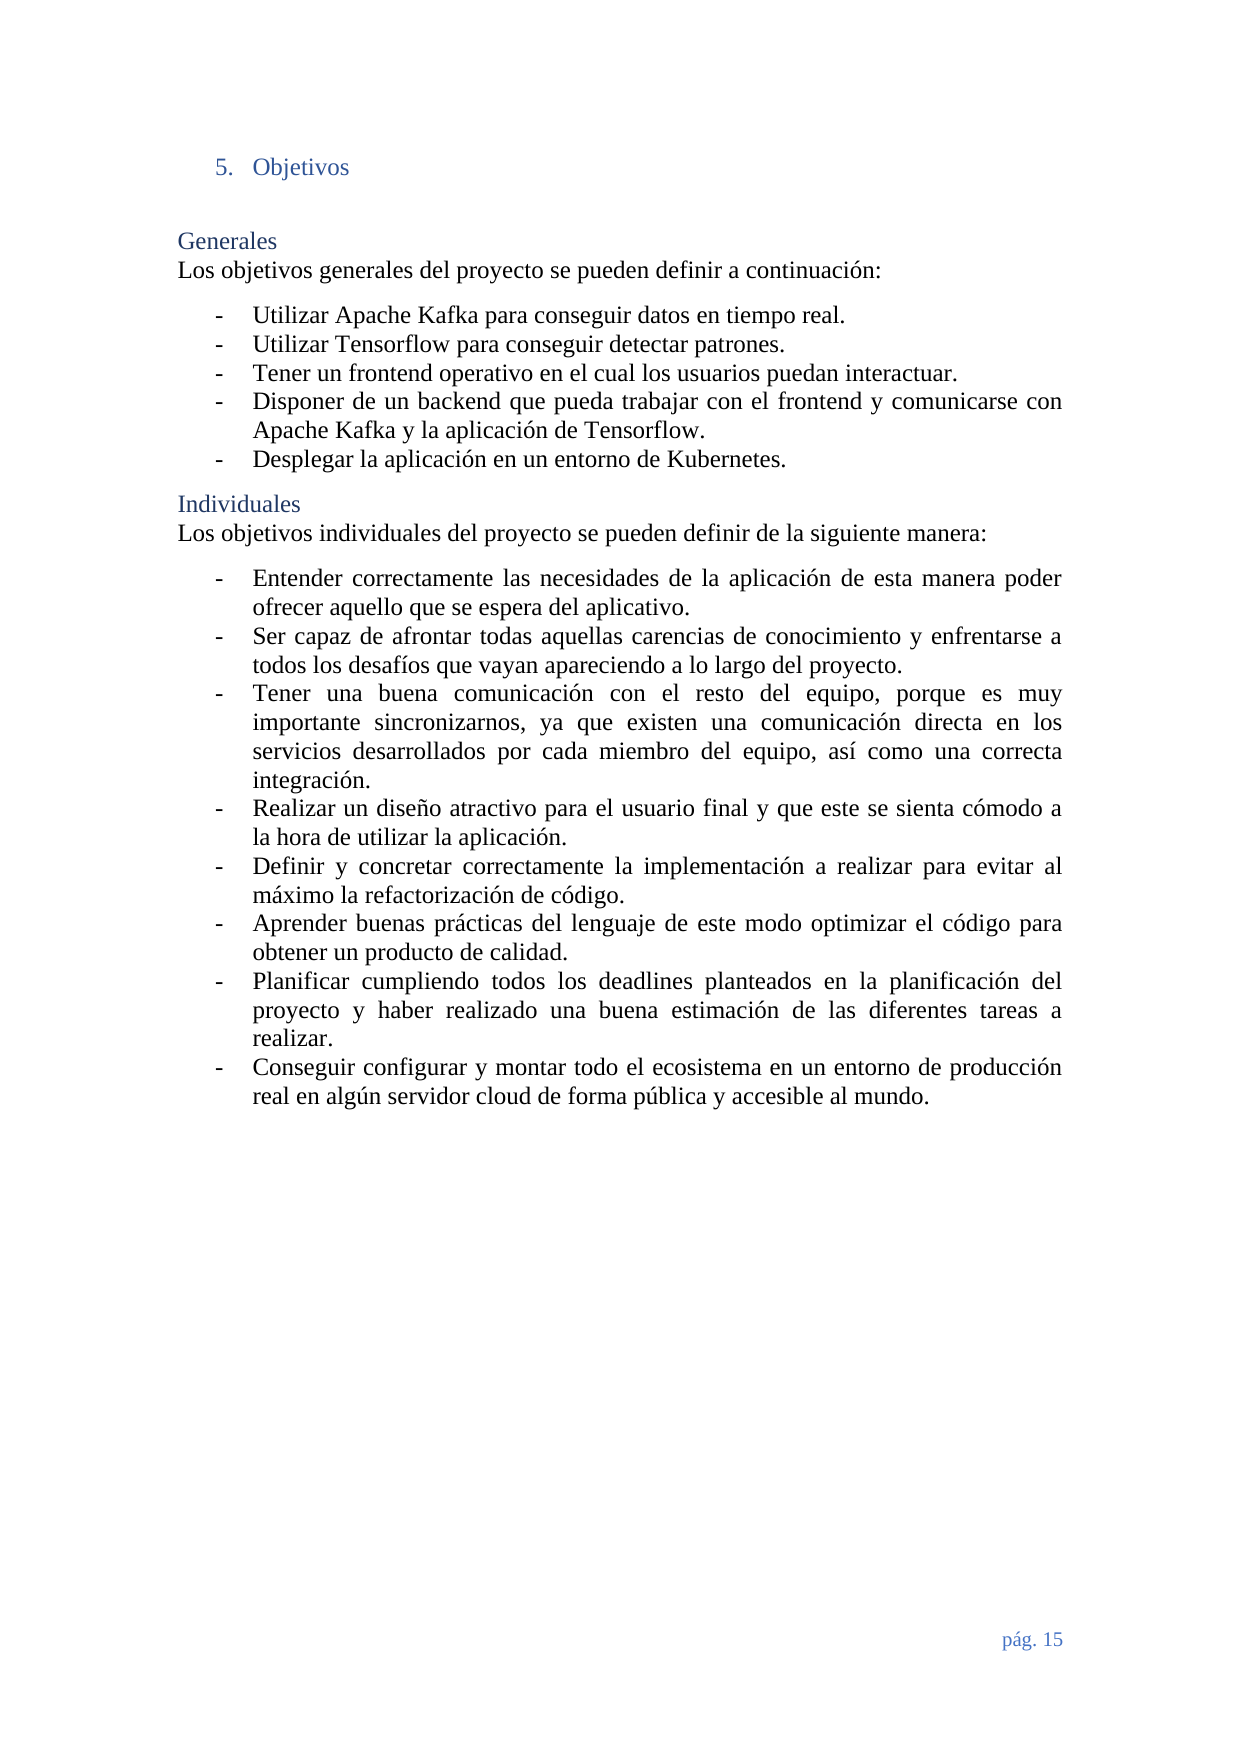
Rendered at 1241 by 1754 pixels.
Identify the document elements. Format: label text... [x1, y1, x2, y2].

list Planificar cumpliendo todos los deadlines planteados en la planificación del proyecto y haber realizado una buena estimación de las diferentes tareas a realizar. [215, 966, 1063, 1052]
subtitle Individuales [177, 489, 1063, 518]
subtitle Objetivos [215, 152, 1063, 181]
list Utilizar Apache Kafka para conseguir datos en tiempo real. [215, 300, 1063, 329]
list Utilizar Tensorflow para conseguir detectar patrones. [215, 329, 1063, 358]
list Ser capaz de afrontar todas aquellas carencias de conocimiento y enfrentarse a todos los desafíos que vayan apareciendo a lo largo del proyecto. [215, 621, 1063, 678]
list Definir y concretar correctamente la implementación a realizar para evitar al máximo la refactorización de código. [215, 851, 1063, 908]
list Entender correctamente las necesidades de la aplicación de esta manera poder ofrecer aquello que se espera del aplicativo. [215, 563, 1063, 621]
list Conseguir configurar y montar todo el ecosistema en un entorno de producción real en algún servidor cloud de forma pública y accesible al mundo. [215, 1052, 1063, 1110]
list Aprender buenas prácticas del lenguaje de este modo optimizar el código para obtener un producto de calidad. [215, 908, 1063, 966]
subtitle Generales [177, 226, 1063, 255]
list Tener un frontend operativo en el cual los usuarios puedan interactuar. [215, 358, 1063, 386]
text Los objetivos generales del proyecto se pueden definir a continuación: [177, 255, 1063, 283]
text Los objetivos individuales del proyecto se pueden definir de la siguiente manera: [177, 518, 1063, 547]
list Realizar un diseño atractivo para el usuario final y que este se sienta cómodo a la hora de utilizar la aplicación. [215, 793, 1063, 851]
list Desplegar la aplicación en un entorno de Kubernetes. [215, 444, 1063, 473]
list Disponer de un backend que pueda trabajar con el frontend y comunicarse con Apache Kafka y la aplicación de Tensorflow. [215, 386, 1063, 444]
list Tener una buena comunicación con el resto del equipo, porque es muy importante sincronizarnos, ya que existen una comunicación directa en los servicios desarrollados por cada miembro del equipo, así como una correcta integración. [215, 678, 1063, 793]
